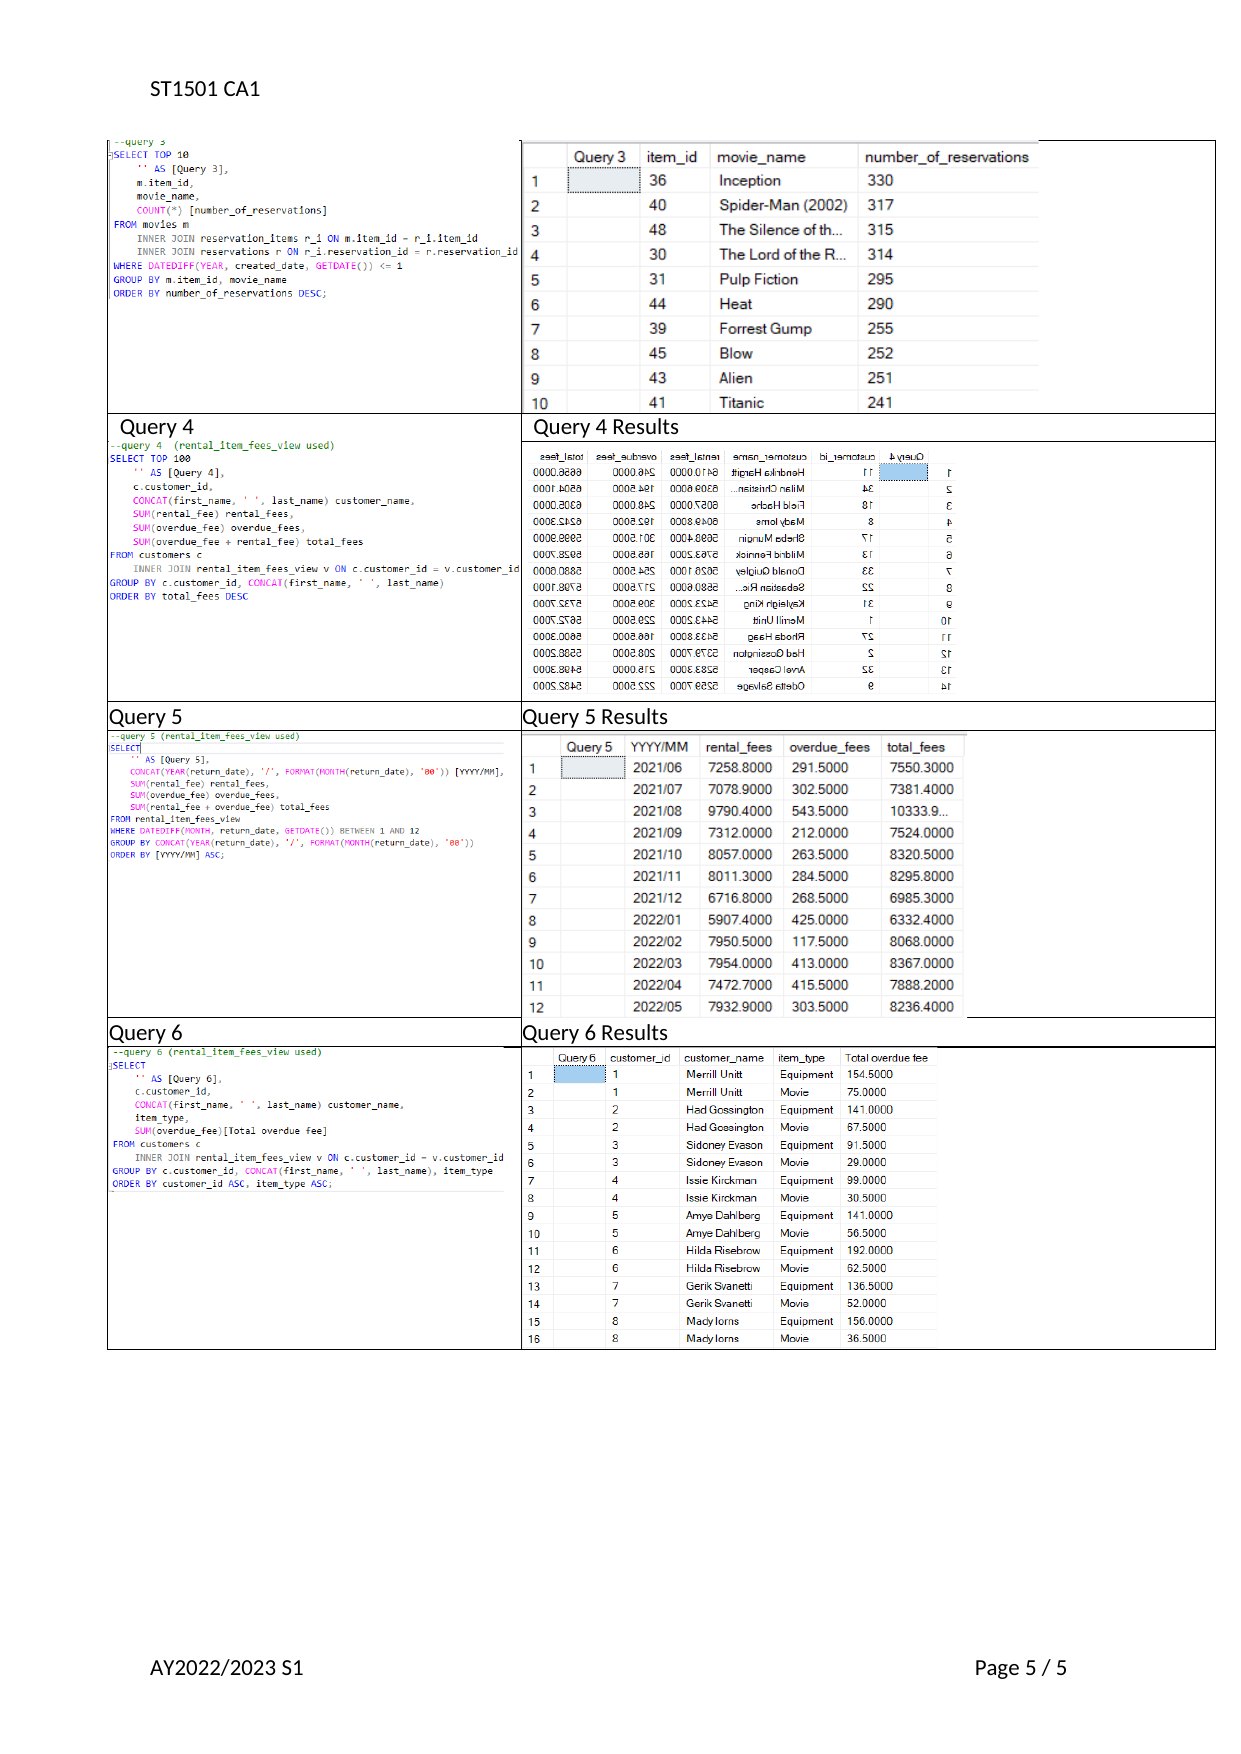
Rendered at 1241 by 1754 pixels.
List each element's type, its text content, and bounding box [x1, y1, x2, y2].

table_cell Query 4 [108, 414, 521, 441]
table_cell [522, 442, 1215, 701]
picture [521, 731, 968, 1018]
table_cell [968, 731, 1215, 1017]
picture [108, 140, 519, 299]
picture [108, 1047, 504, 1192]
table_cell [108, 602, 521, 701]
table_cell [1039, 141, 1215, 412]
picture [521, 140, 1039, 413]
table_cell Query 5 [108, 702, 521, 730]
table_cell Query 6 [108, 1018, 521, 1046]
table_cell Query 6 Results [522, 1018, 1215, 1046]
picture [528, 450, 956, 694]
table_cell [108, 141, 521, 412]
table_cell Query 4 Results [522, 414, 1215, 441]
table_cell [108, 731, 521, 1017]
table_cell [938, 1048, 1215, 1349]
picture [108, 441, 521, 602]
table_cell Query 5 Results [522, 702, 1215, 730]
table_cell [108, 1048, 521, 1349]
picture [521, 1047, 938, 1349]
picture [108, 731, 504, 861]
